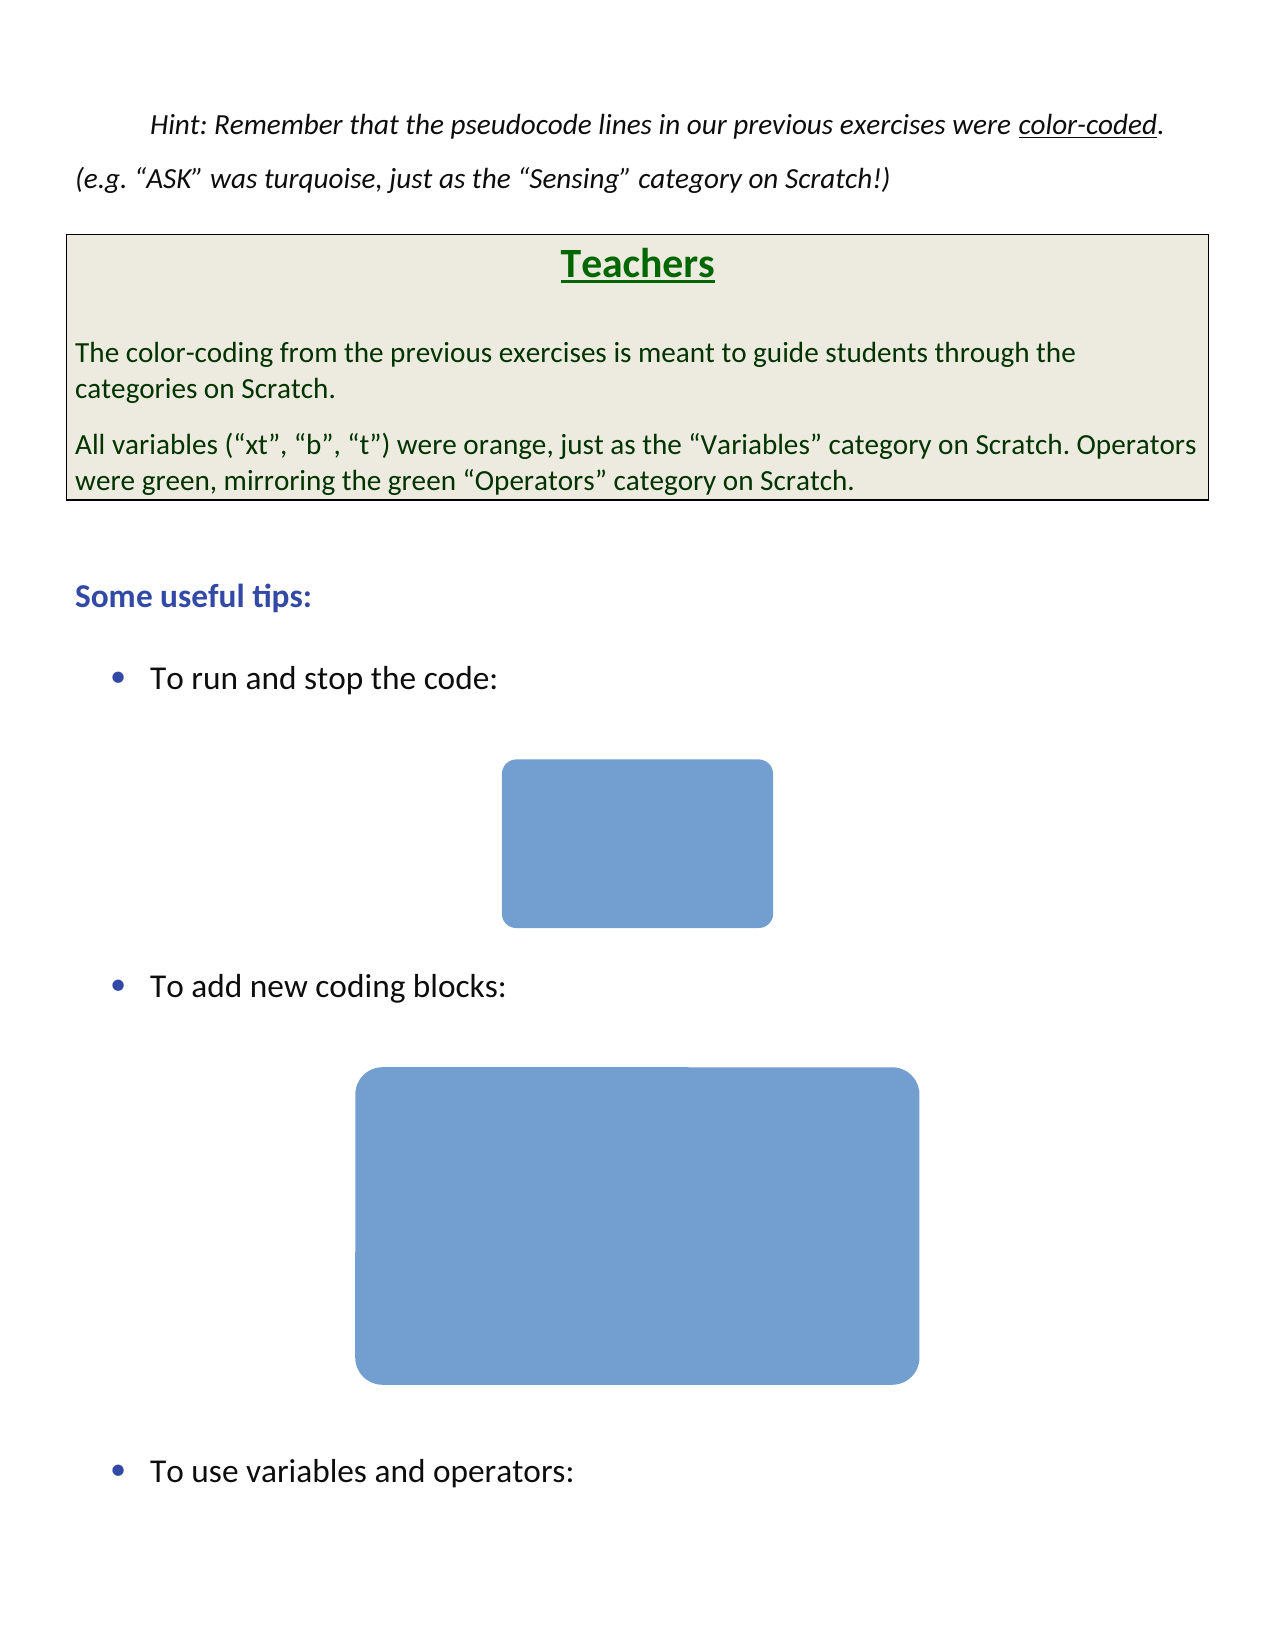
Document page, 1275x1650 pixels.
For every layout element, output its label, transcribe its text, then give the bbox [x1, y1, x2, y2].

text Some useful tips: [75, 575, 1200, 616]
text Teachers [67, 235, 1208, 288]
list To add new coding blocks: [112, 965, 1200, 1005]
list To run and stop the code: [112, 657, 1200, 697]
text Hint: Remember that the pseudocode lines in our previous exercises were color-coded. (e.g. “ASK” was turquoise, just as the “Sensing” category on Scratch!) [75, 106, 1200, 195]
list To use variables and operators: [112, 1450, 1200, 1491]
text The color-coding from the previous exercises is meant to guide students through the categories on Scratch. [67, 331, 1208, 405]
text All variables (“xt”, “b”, “t”) were orange, just as the “Variables” category on Scratch. Operators were green, mirroring the green “Operators” category on Scratch. [67, 423, 1208, 499]
